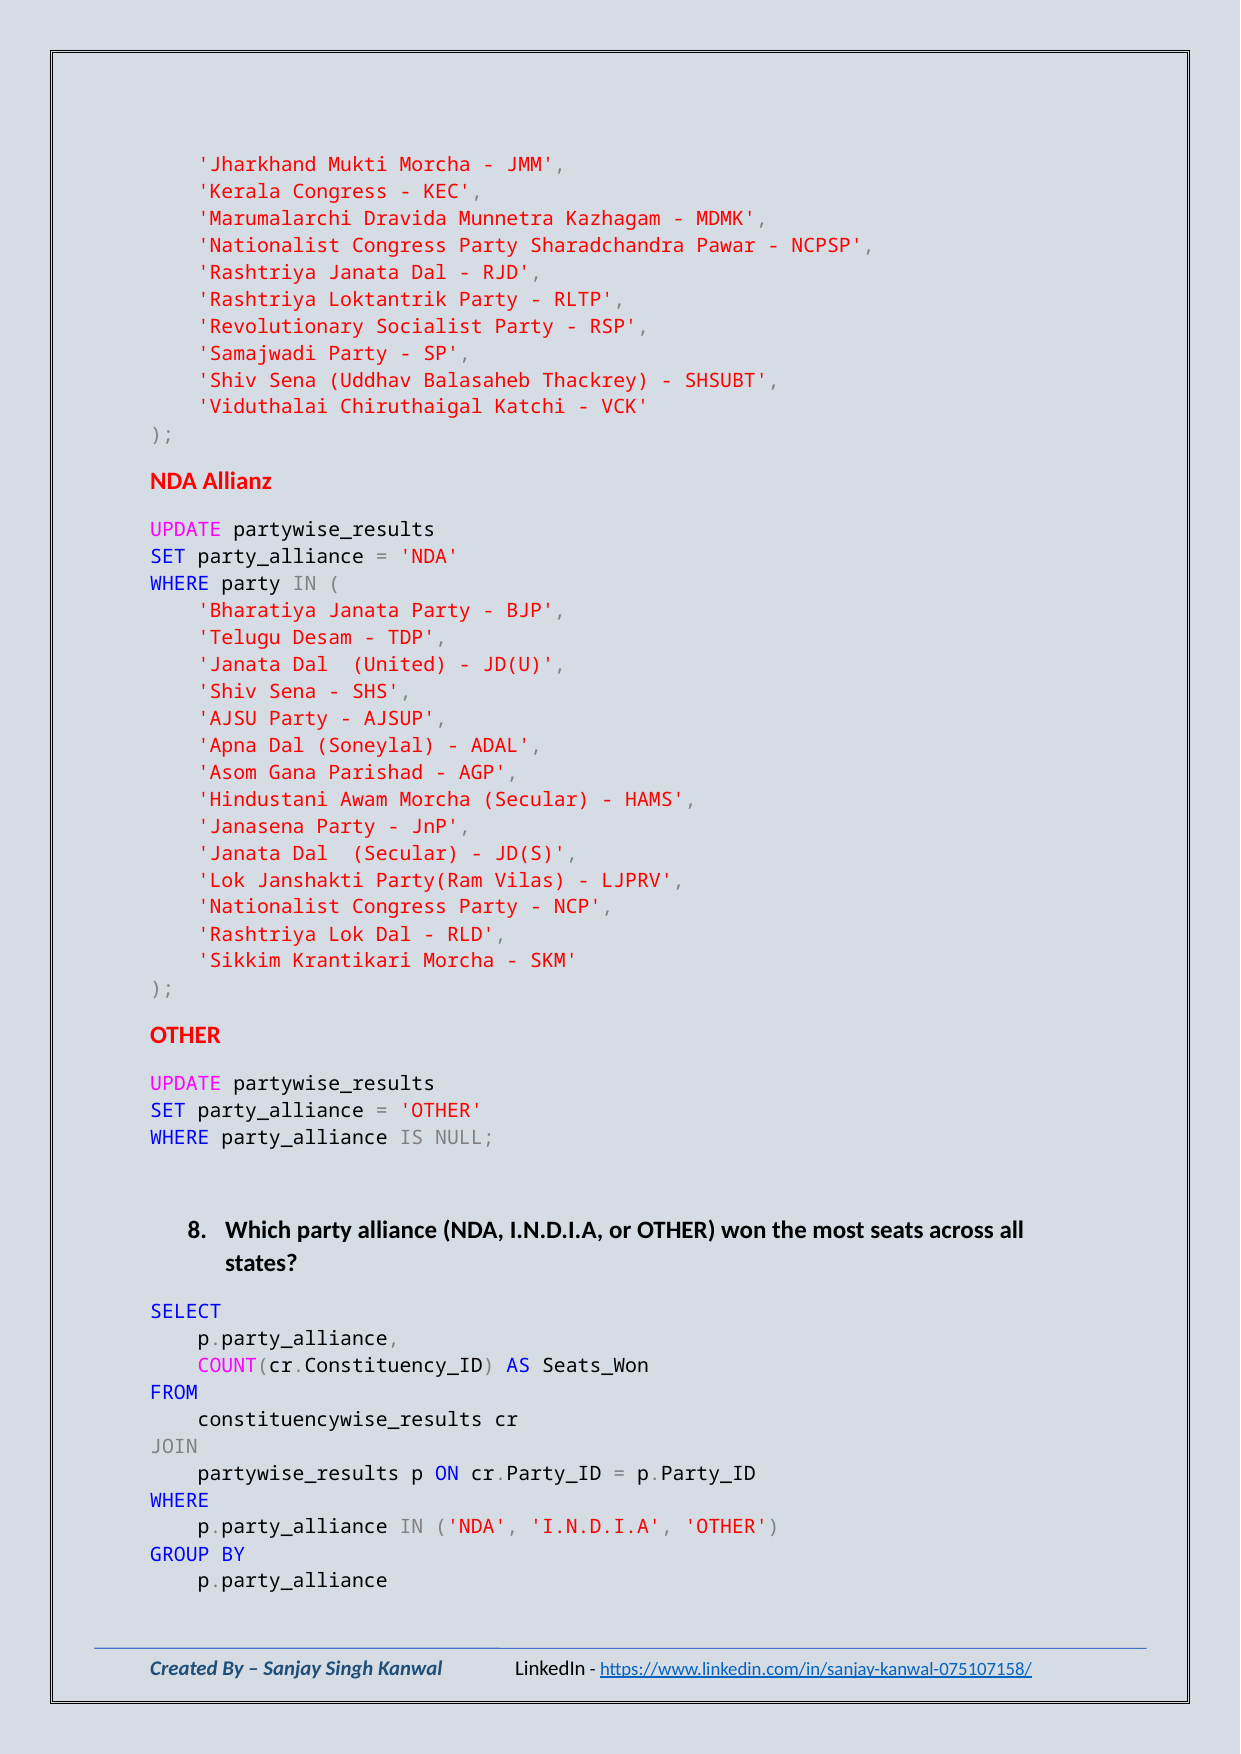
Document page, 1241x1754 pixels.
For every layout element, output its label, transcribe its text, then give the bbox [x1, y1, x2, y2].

text 'Rashtriya Janata Dal - RJD', [150, 258, 1090, 285]
text 'Janata Dal (United) - JD(U)', [150, 650, 1090, 677]
text p.party_alliance IN ('NDA', 'I.N.D.I.A', 'OTHER') [150, 1513, 1090, 1540]
text 'Marumalarchi Dravida Munnetra Kazhagam - MDMK', [150, 204, 1090, 231]
text 'Nationalist Congress Party Sharadchandra Pawar - NCPSP', [150, 231, 1090, 258]
text 'Hindustani Awam Morcha (Secular) - HAMS', [150, 785, 1090, 812]
text 'Shiv Sena (Uddhav Balasaheb Thackrey) - SHSUBT', [150, 366, 1090, 393]
text 'Jharkhand Mukti Morcha - JMM', [150, 150, 1090, 177]
text SET party_alliance = 'NDA' [150, 542, 1090, 569]
text 'AJSU Party - AJSUP', [150, 704, 1090, 731]
text 'Sikkim Krantikari Morcha - SKM' [150, 947, 1090, 974]
text GROUP BY [150, 1540, 1090, 1567]
text SELECT [150, 1297, 1090, 1324]
text 'Janata Dal (Secular) - JD(S)', [150, 839, 1090, 866]
text 'Bharatiya Janata Party - BJP', [150, 596, 1090, 623]
text WHERE party IN ( [150, 569, 1090, 596]
text 'Rashtriya Lok Dal - RLD', [150, 920, 1090, 947]
text 'Kerala Congress - KEC', [150, 177, 1090, 204]
text ); [150, 420, 1090, 447]
text 'Viduthalai Chiruthaigal Katchi - VCK' [150, 393, 1090, 420]
text p.party_alliance, [150, 1324, 1090, 1351]
text 'Asom Gana Parishad - AGP', [150, 758, 1090, 785]
text UPDATE partywise_results [150, 1069, 1090, 1096]
text COUNT(cr.Constituency_ID) AS Seats_Won [150, 1351, 1090, 1378]
text 'Lok Janshakti Party(Ram Vilas) - LJPRV', [150, 866, 1090, 893]
text ); [150, 974, 1090, 1001]
text NDA Allianz [150, 466, 1090, 496]
text 'Telugu Desam - TDP', [150, 623, 1090, 650]
text 'Apna Dal (Soneylal) - ADAL', [150, 731, 1090, 758]
text FROM [150, 1378, 1090, 1405]
text 'Shiv Sena - SHS', [150, 677, 1090, 704]
text UPDATE partywise_results [150, 515, 1090, 542]
text 'Janasena Party - JnP', [150, 812, 1090, 839]
text p.party_alliance [150, 1567, 1090, 1594]
text partywise_results p ON cr.Party_ID = p.Party_ID [150, 1459, 1090, 1486]
text JOIN [150, 1432, 1090, 1459]
text 'Nationalist Congress Party - NCP', [150, 893, 1090, 920]
text SET party_alliance = 'OTHER' [150, 1096, 1090, 1123]
text 'Revolutionary Socialist Party - RSP', [150, 312, 1090, 339]
text WHERE party_alliance IS NULL; [150, 1123, 1090, 1150]
text OTHER [150, 1019, 1090, 1050]
list Which party alliance (NDA, I.N.D.I.A, or OTHER) won the most seats across all states? [187, 1214, 1090, 1278]
text constituencywise_results cr [150, 1405, 1090, 1432]
text 'Rashtriya Loktantrik Party - RLTP', [150, 285, 1090, 312]
text WHERE [150, 1486, 1090, 1513]
text 'Samajwadi Party - SP', [150, 339, 1090, 366]
